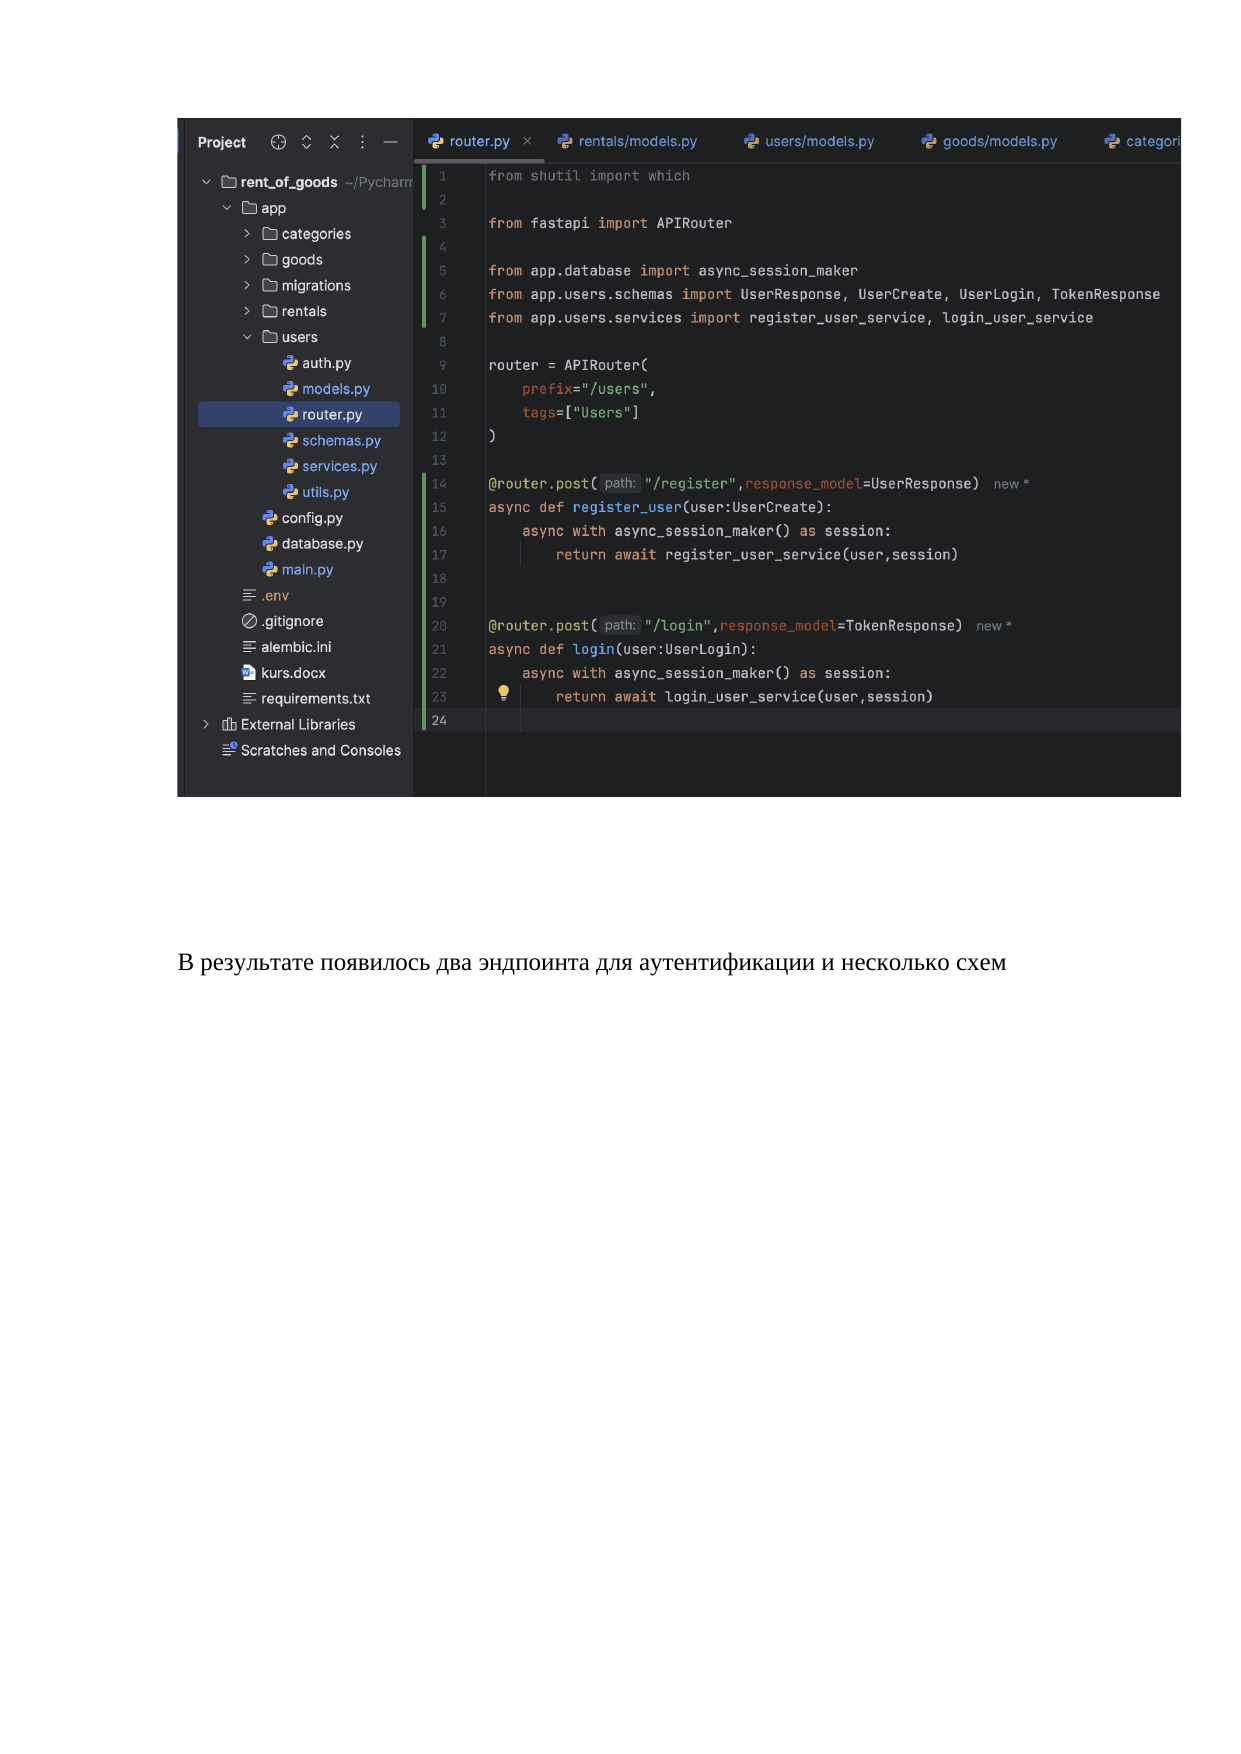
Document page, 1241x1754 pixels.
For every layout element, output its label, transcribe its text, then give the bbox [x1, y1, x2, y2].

text В результате появилось два эндпоинта для аутентификации и несколько схем [177, 947, 1181, 976]
picture [177, 118, 1182, 797]
